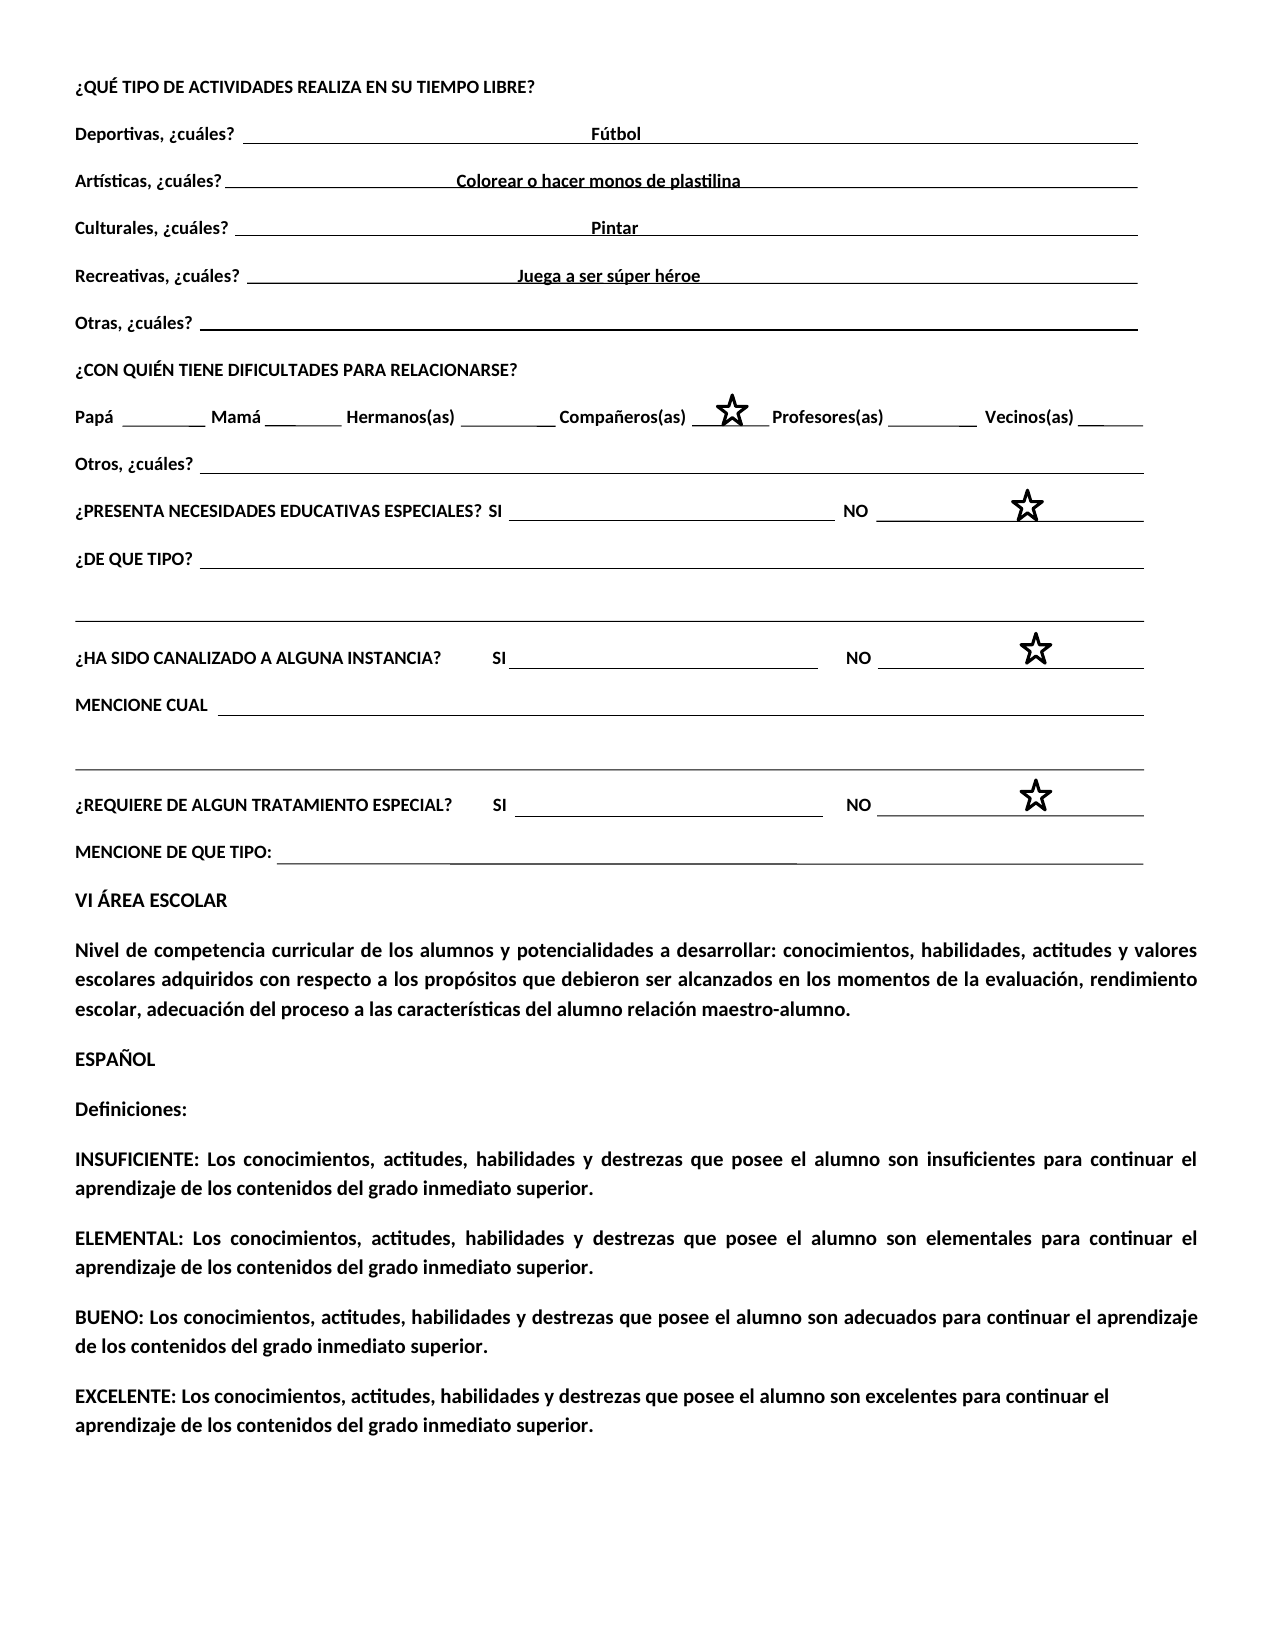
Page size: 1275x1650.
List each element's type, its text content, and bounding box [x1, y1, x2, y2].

text VI ÁREA ESCOLAR [75, 887, 1200, 913]
text Nivel de competencia curricular de los alumnos y potencialidades a desarrollar: conocimientos, habilidades, actitudes y valores escolares adquiridos con respecto a los propósitos que debieron ser alcanzados en los momentos de la evaluación, rendimiento escolar, adecuación del proceso a las características del alumno relación maestro-alumno. [75, 937, 1200, 1021]
text Compañeros(as) [559, 405, 772, 428]
text MENCIONE DE QUE TIPO: [75, 840, 1200, 863]
text SI [450, 646, 825, 669]
text ¿REQUIERE DE ALGUN TRATAMIENTO ESPECIAL? [75, 793, 459, 816]
text MENCIONE CUAL [75, 693, 1200, 716]
text Definiciones: [75, 1096, 1200, 1121]
text NO [829, 793, 1200, 816]
text Mamá [211, 405, 346, 428]
text ESPAÑOL [75, 1046, 1200, 1071]
text ¿HA SIDO CANALIZADO A ALGUNA INSTANCIA? [75, 646, 450, 669]
text Artísticas, ¿cuáles? Colorear o hacer monos de plastilina [75, 169, 1200, 192]
text INSUFICIENTE: Los conocimientos, actitudes, habilidades y destrezas que posee el alumno son insuficientes para continuar el aprendizaje de los contenidos del grado inmediato superior. [75, 1146, 1200, 1200]
text ¿PRESENTA NECESIDADES EDUCATIVAS ESPECIALES? [75, 500, 488, 523]
text EXCELENTE: Los conocimientos, actitudes, habilidades y destrezas que posee el alumno son excelentes para continuar el aprendizaje de los contenidos del grado inmediato superior. [75, 1383, 1200, 1438]
text Hermanos(as) [346, 405, 559, 428]
text NO [825, 646, 1200, 669]
text Otros, ¿cuáles? [75, 452, 1200, 475]
text Profesores(as) [772, 405, 985, 428]
text Culturales, ¿cuáles? Pintar [75, 217, 1200, 239]
text Deportivas, ¿cuáles? Fútbol [75, 122, 1200, 145]
text NO [843, 500, 1200, 523]
text Vecinos(as) [985, 405, 1200, 428]
text ELEMENTAL: Los conocimientos, actitudes, habilidades y destrezas que posee el alumno son elementales para continuar el aprendizaje de los contenidos del grado inmediato superior. [75, 1225, 1200, 1279]
text ¿CON QUIÉN TIENE DIFICULTADES PARA RELACIONARSE? [75, 358, 1200, 381]
text SI [488, 500, 843, 523]
text Papá [75, 405, 211, 428]
text BUENO: Los conocimientos, actitudes, habilidades y destrezas que posee el alumno son adecuados para continuar el aprendizaje de los contenidos del grado inmediato superior. [75, 1304, 1200, 1359]
text SI [459, 793, 829, 816]
text Otras, ¿cuáles? [75, 311, 1200, 334]
text ¿QUÉ TIPO DE ACTIVIDADES REALIZA EN SU TIEMPO LIBRE? [75, 75, 1200, 98]
text ¿DE QUE TIPO? [75, 547, 1200, 570]
text Recreativas, ¿cuáles? Juega a ser súper héroe [75, 264, 1200, 287]
